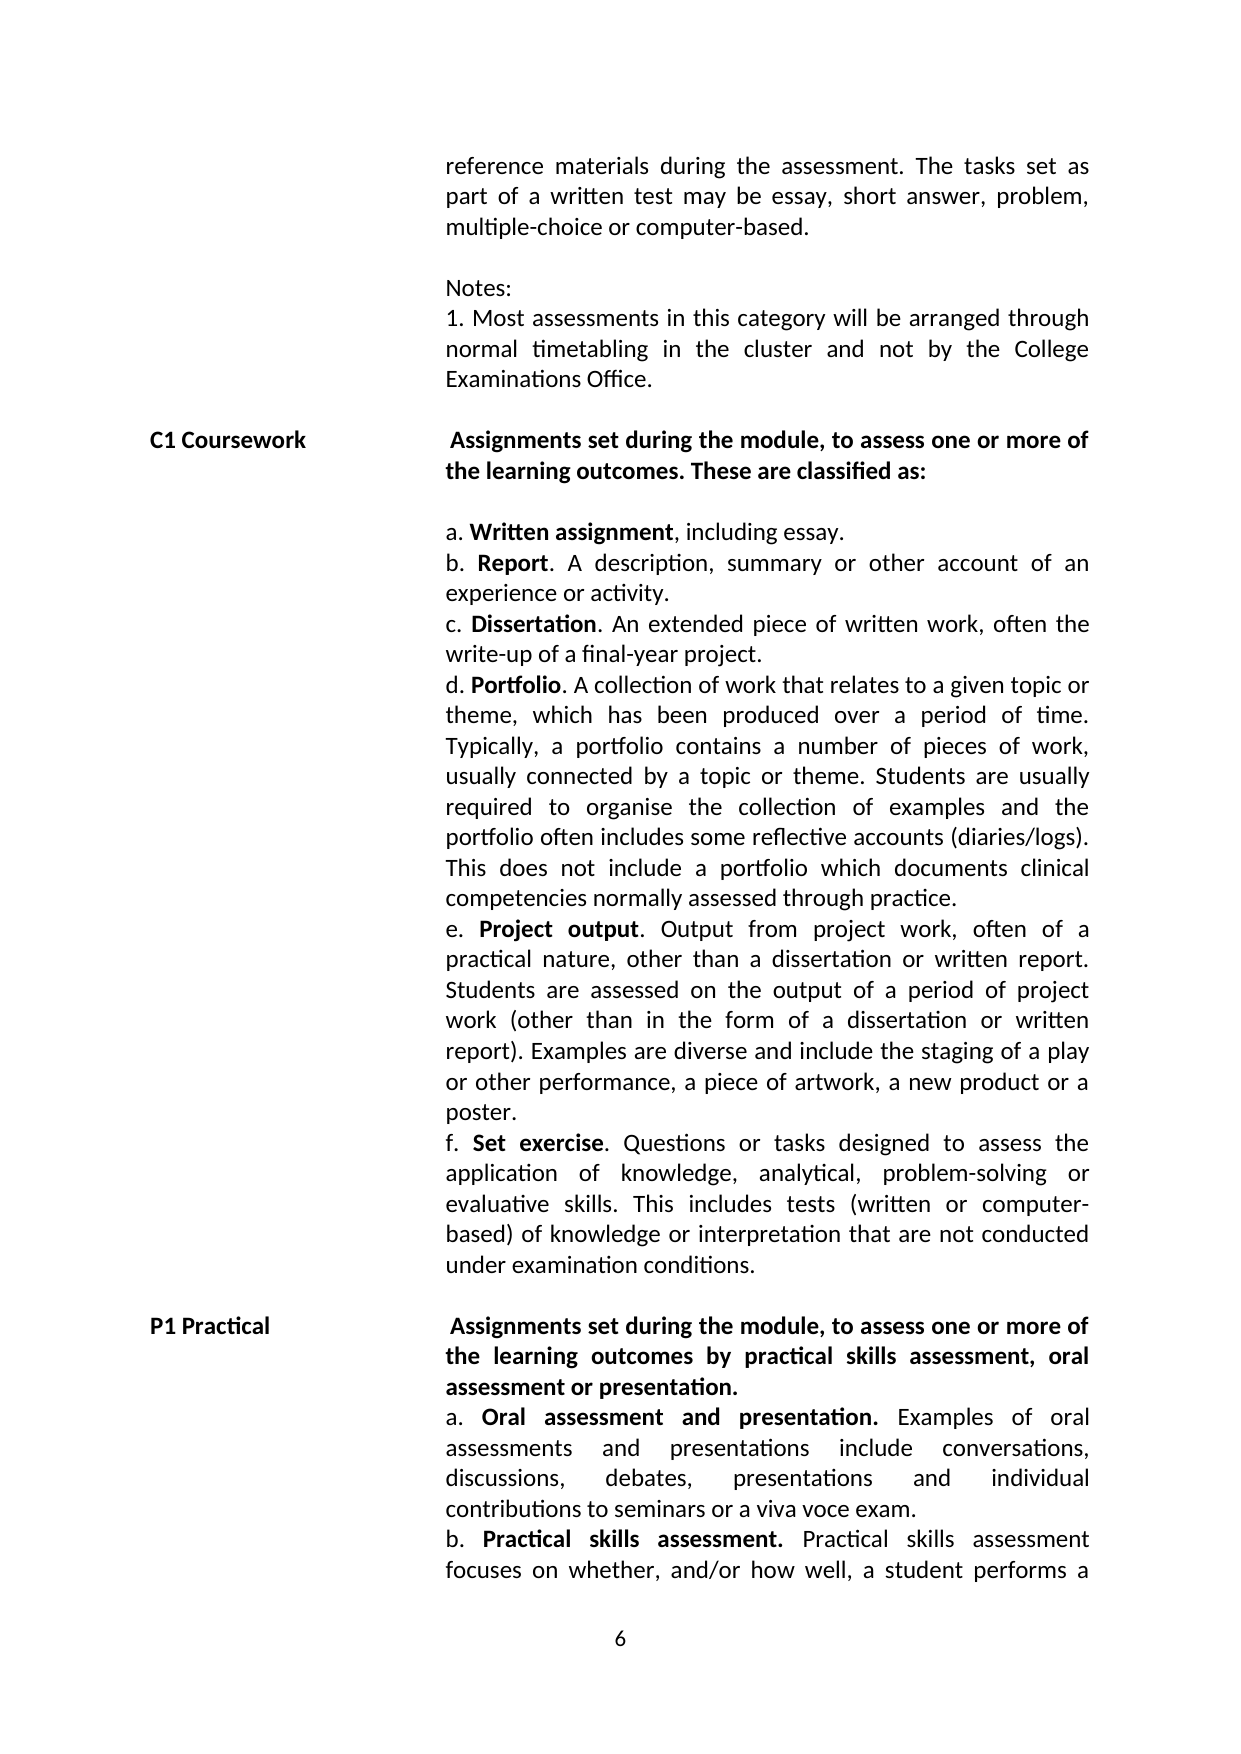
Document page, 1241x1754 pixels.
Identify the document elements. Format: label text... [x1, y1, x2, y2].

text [445, 1523, 1090, 1584]
text f. Set exercise. Questions or tasks designed to assess the application of knowledge, analytical, problem-solving or evaluative skills. This includes tests (written or computer-based) of knowledge or interpretation that are not conducted under examination conditions. [445, 1127, 1090, 1279]
text C1 Coursework Assignments set during the module, to assess one or more of the learning outcomes. These are classified as: [150, 425, 1090, 486]
text P1 Practical Assignments set during the module, to assess one or more of the learning outcomes by practical skills assessment, oral assessment or presentation. [150, 1310, 1090, 1401]
text e. Project output. Output from project work, often of a practical nature, other than a dissertation or written report. Students are assessed on the output of a period of project work (other than in the form of a dissertation or written report). Examples are diverse and include the staging of a play or other performance, a piece of artwork, a new product or a poster. [445, 913, 1090, 1127]
text d. Portfolio. A collection of work that relates to a given topic or theme, which has been produced over a period of time. Typically, a portfolio contains a number of pieces of work, usually connected by a topic or theme. Students are usually required to organise the collection of examples and the portfolio often includes some reflective accounts (diaries/logs). This does not include a portfolio which documents clinical competencies normally assessed through practice. [445, 669, 1090, 913]
text c. Dissertation. An extended piece of written work, often the write-up of a final-year project. [445, 608, 1090, 669]
text 1. Most assessments in this category will be arranged through normal timetabling in the cluster and not by the College Examinations Office. [445, 303, 1090, 394]
text Notes: [445, 272, 1090, 303]
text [150, 150, 1090, 242]
text a. Oral assessment and presentation. Examples of oral assessments and presentations include conversations, discussions, debates, presentations and individual contributions to seminars or a viva voce exam. [445, 1401, 1090, 1523]
text a. Written assignment, including essay. [445, 516, 1090, 547]
text b. Report. A description, summary or other account of an experience or activity. [445, 547, 1090, 608]
